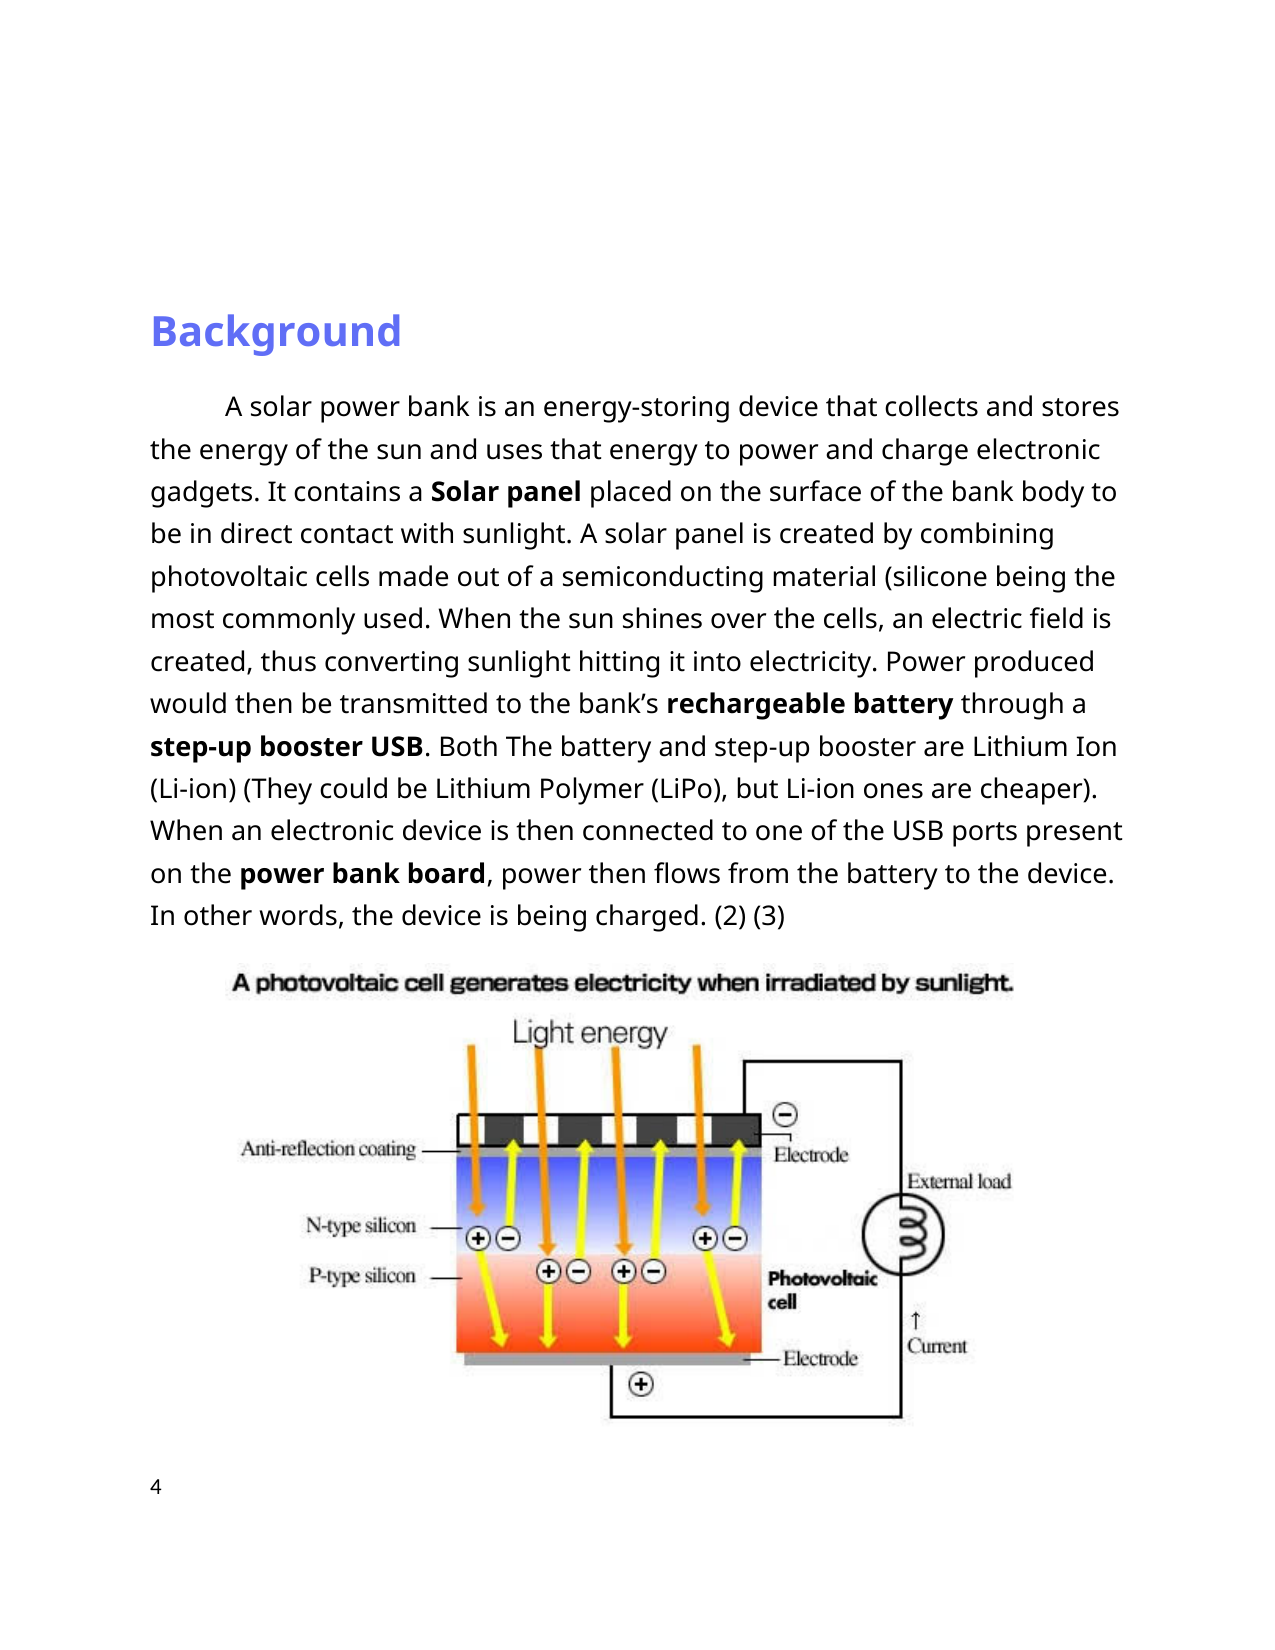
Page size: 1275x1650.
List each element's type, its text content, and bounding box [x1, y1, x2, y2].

subtitle Background [150, 302, 1125, 358]
picture [225, 963, 1085, 1433]
